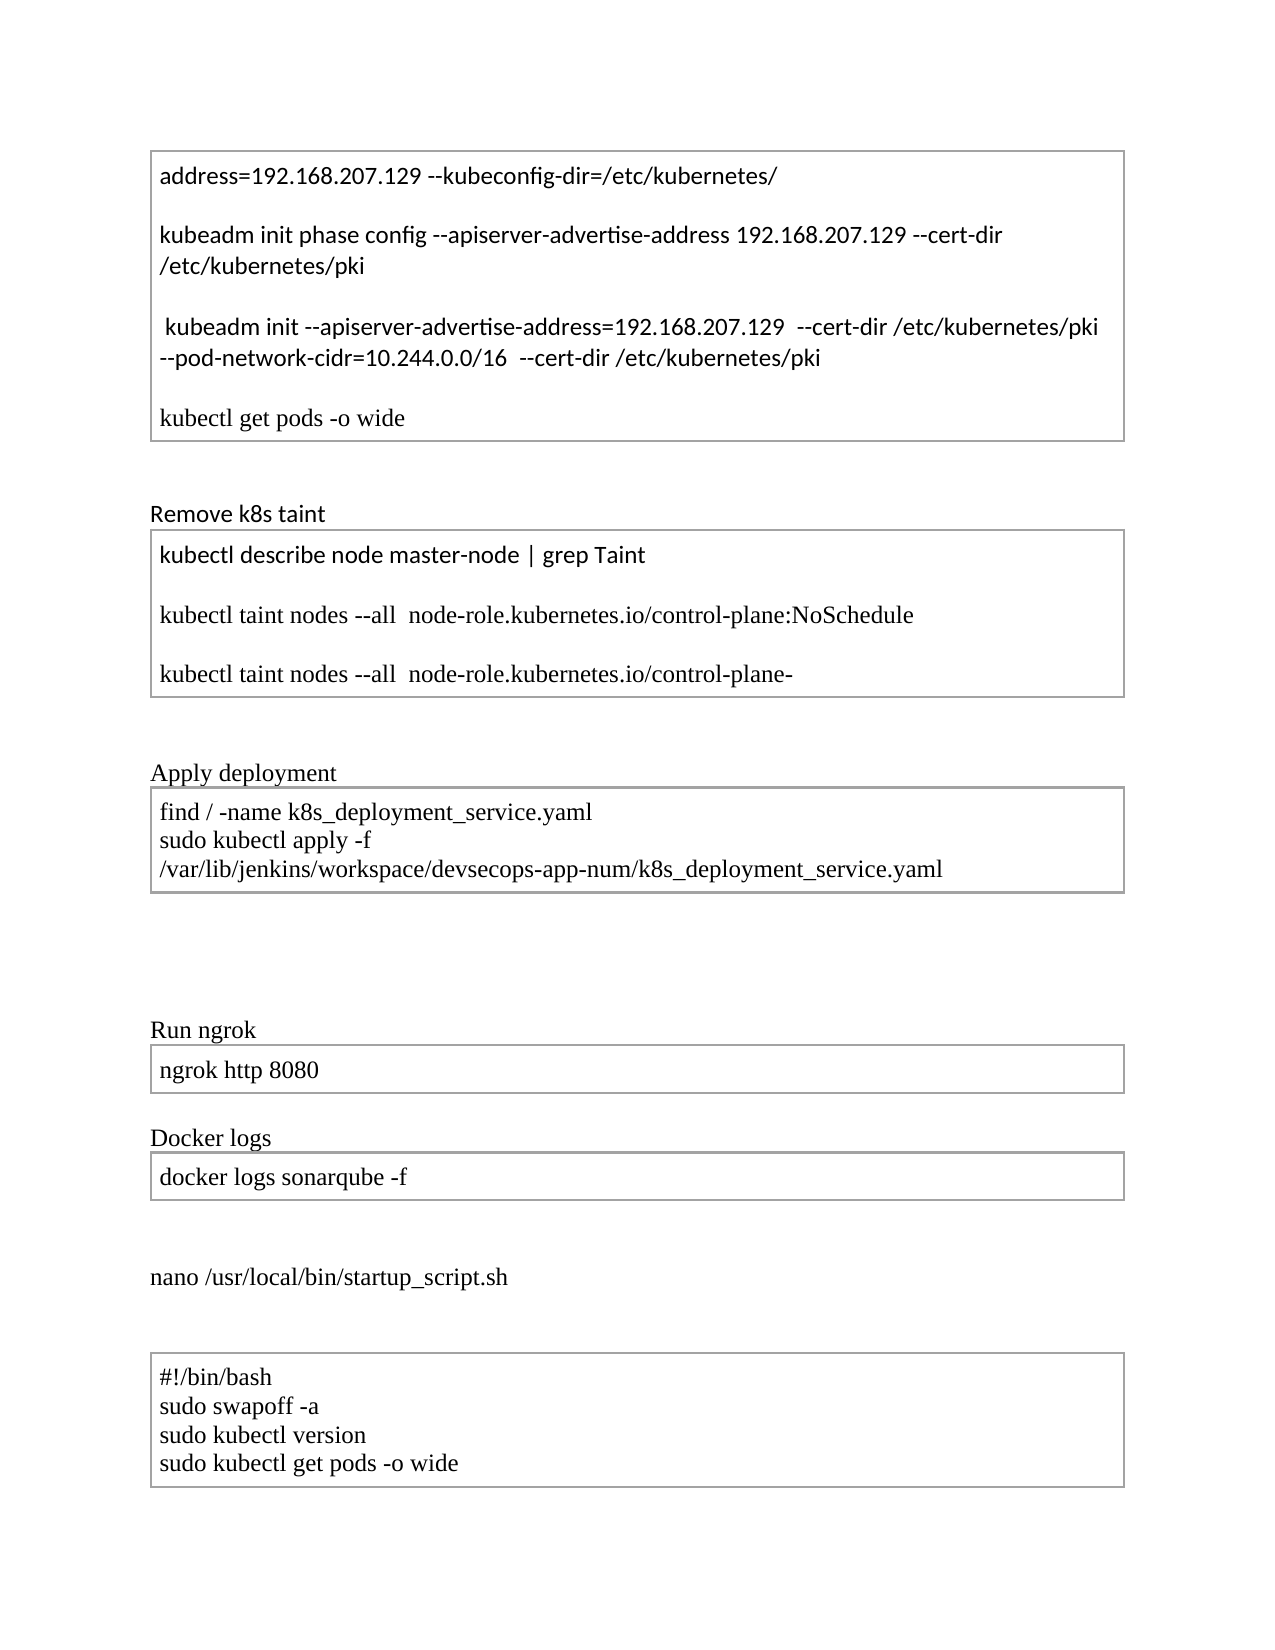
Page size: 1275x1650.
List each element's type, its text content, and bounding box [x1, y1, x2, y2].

table_header kubectl describe node master-node | grep Taint kubectl taint nodes --all node-role.kubernetes.io/control-plane:NoSchedule kubectl taint nodes --all node-role.kubernetes.io/control-plane- [152, 531, 1123, 696]
text Apply deployment [150, 758, 1125, 786]
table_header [152, 152, 1123, 440]
table_header ngrok http 8080 [152, 1046, 1123, 1092]
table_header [152, 1354, 1123, 1486]
table_header docker logs sonarqube -f [152, 1154, 1123, 1199]
text nano /usr/local/bin/startup_script.sh [150, 1262, 1125, 1291]
table_header find / -name k8s_deployment_service.yaml sudo kubectl apply -f /var/lib/jenkins/workspace/devsecops-app-num/k8s_deployment_service.yaml [152, 789, 1123, 891]
text Docker logs [150, 1123, 1125, 1151]
text Run ngrok [150, 1016, 1125, 1044]
text Remove k8s taint [150, 498, 1125, 528]
